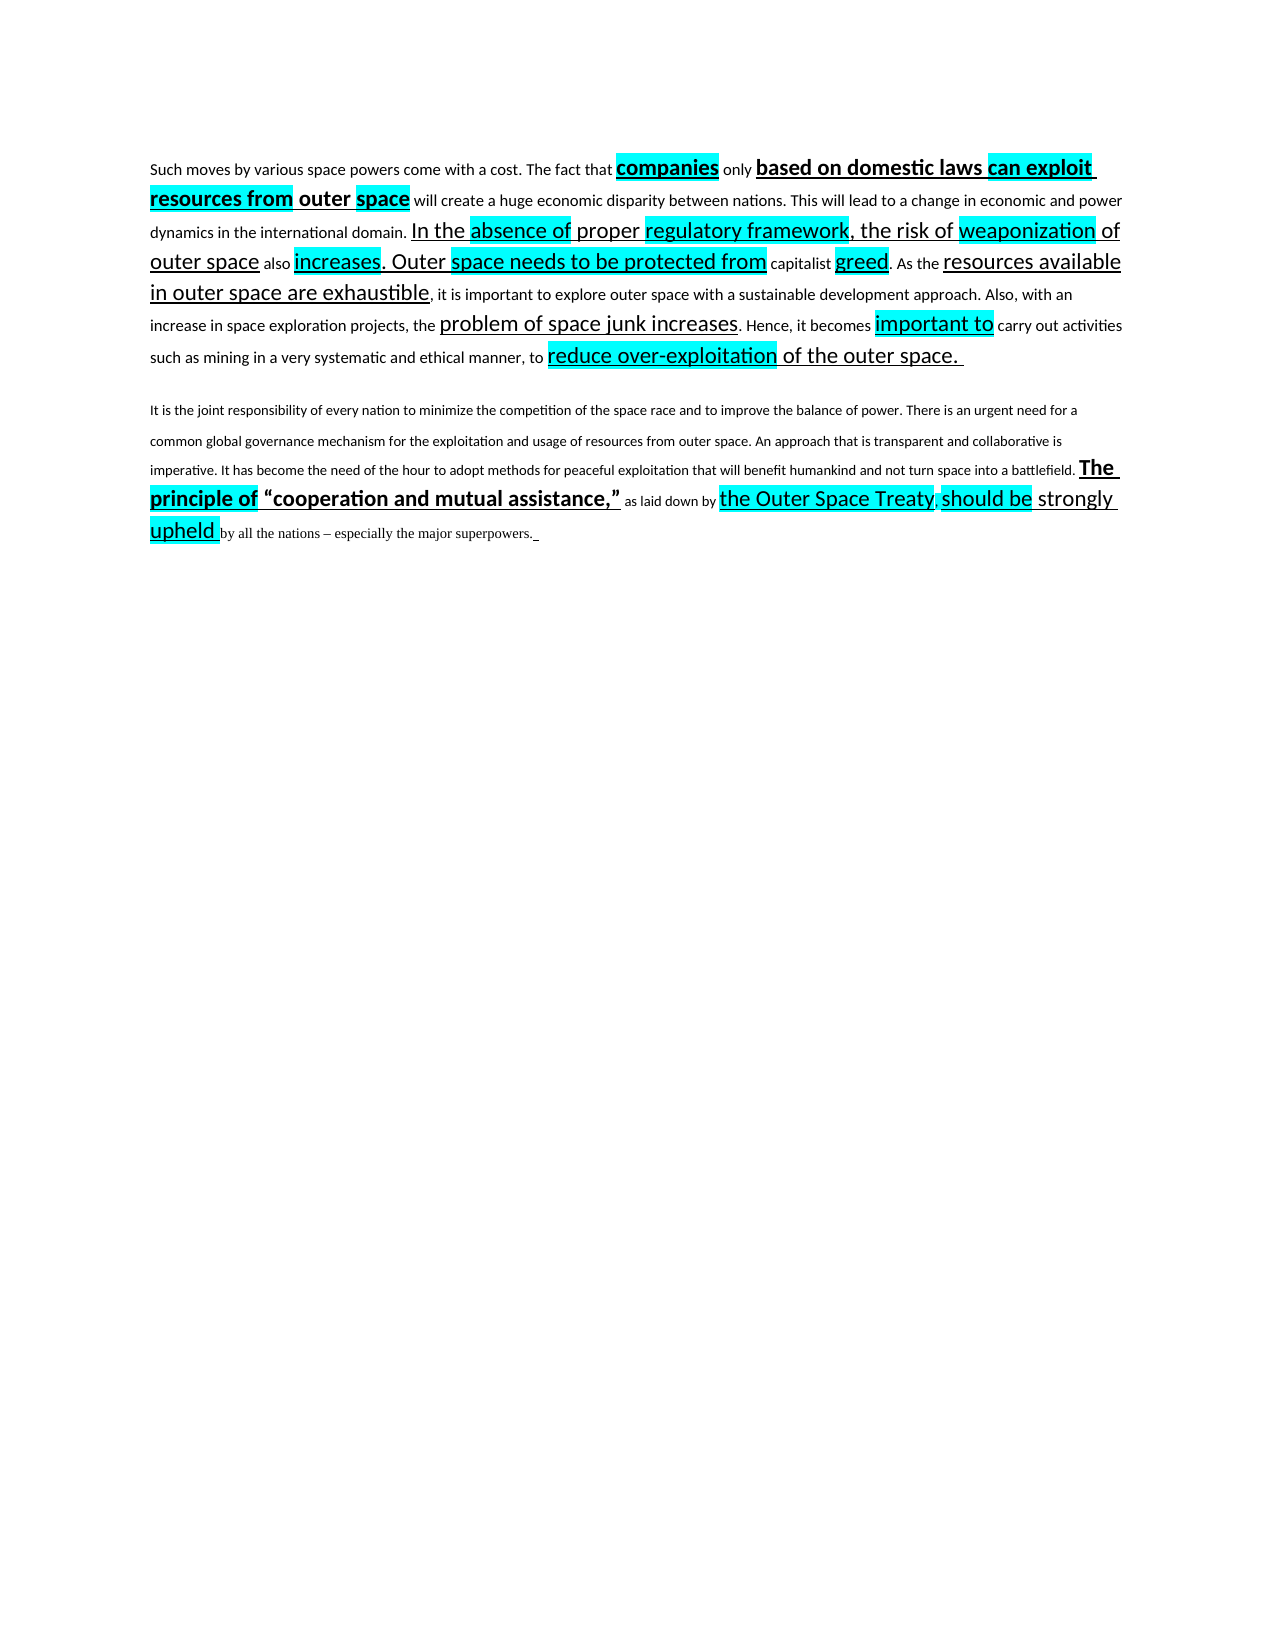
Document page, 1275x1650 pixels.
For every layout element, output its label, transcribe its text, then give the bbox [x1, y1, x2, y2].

text Such moves by various space powers come with a cost. The fact that companies only based on domestic laws can exploit resources from outer space will create a huge economic disparity between nations. This will lead to a change in economic and power dynamics in the international domain. In the absence of proper regulatory framework, the risk of weaponization of outer space also increases. Outer space needs to be protected from capitalist greed. As the resources available in outer space are exhaustible, it is important to explore outer space with a sustainable development approach. Also, with an increase in space exploration projects, the problem of space junk increases. Hence, it becomes important to carry out activities such as mining in a very systematic and ethical manner, to reduce over-exploitation of the outer space. [150, 150, 1125, 369]
text It is the joint responsibility of every nation to minimize the competition of the space race and to improve the balance of power. There is an urgent need for a common global governance mechanism for the exploitation and usage of resources from outer space. An approach that is transparent and collaborative is imperative. It has become the need of the hour to adopt methods for peaceful exploitation that will benefit humankind and not turn space into a battlefield. The principle of “cooperation and mutual assistance,” as laid down by the Outer Space Treaty, should be strongly upheld by all the nations – especially the major superpowers. [150, 387, 1125, 544]
